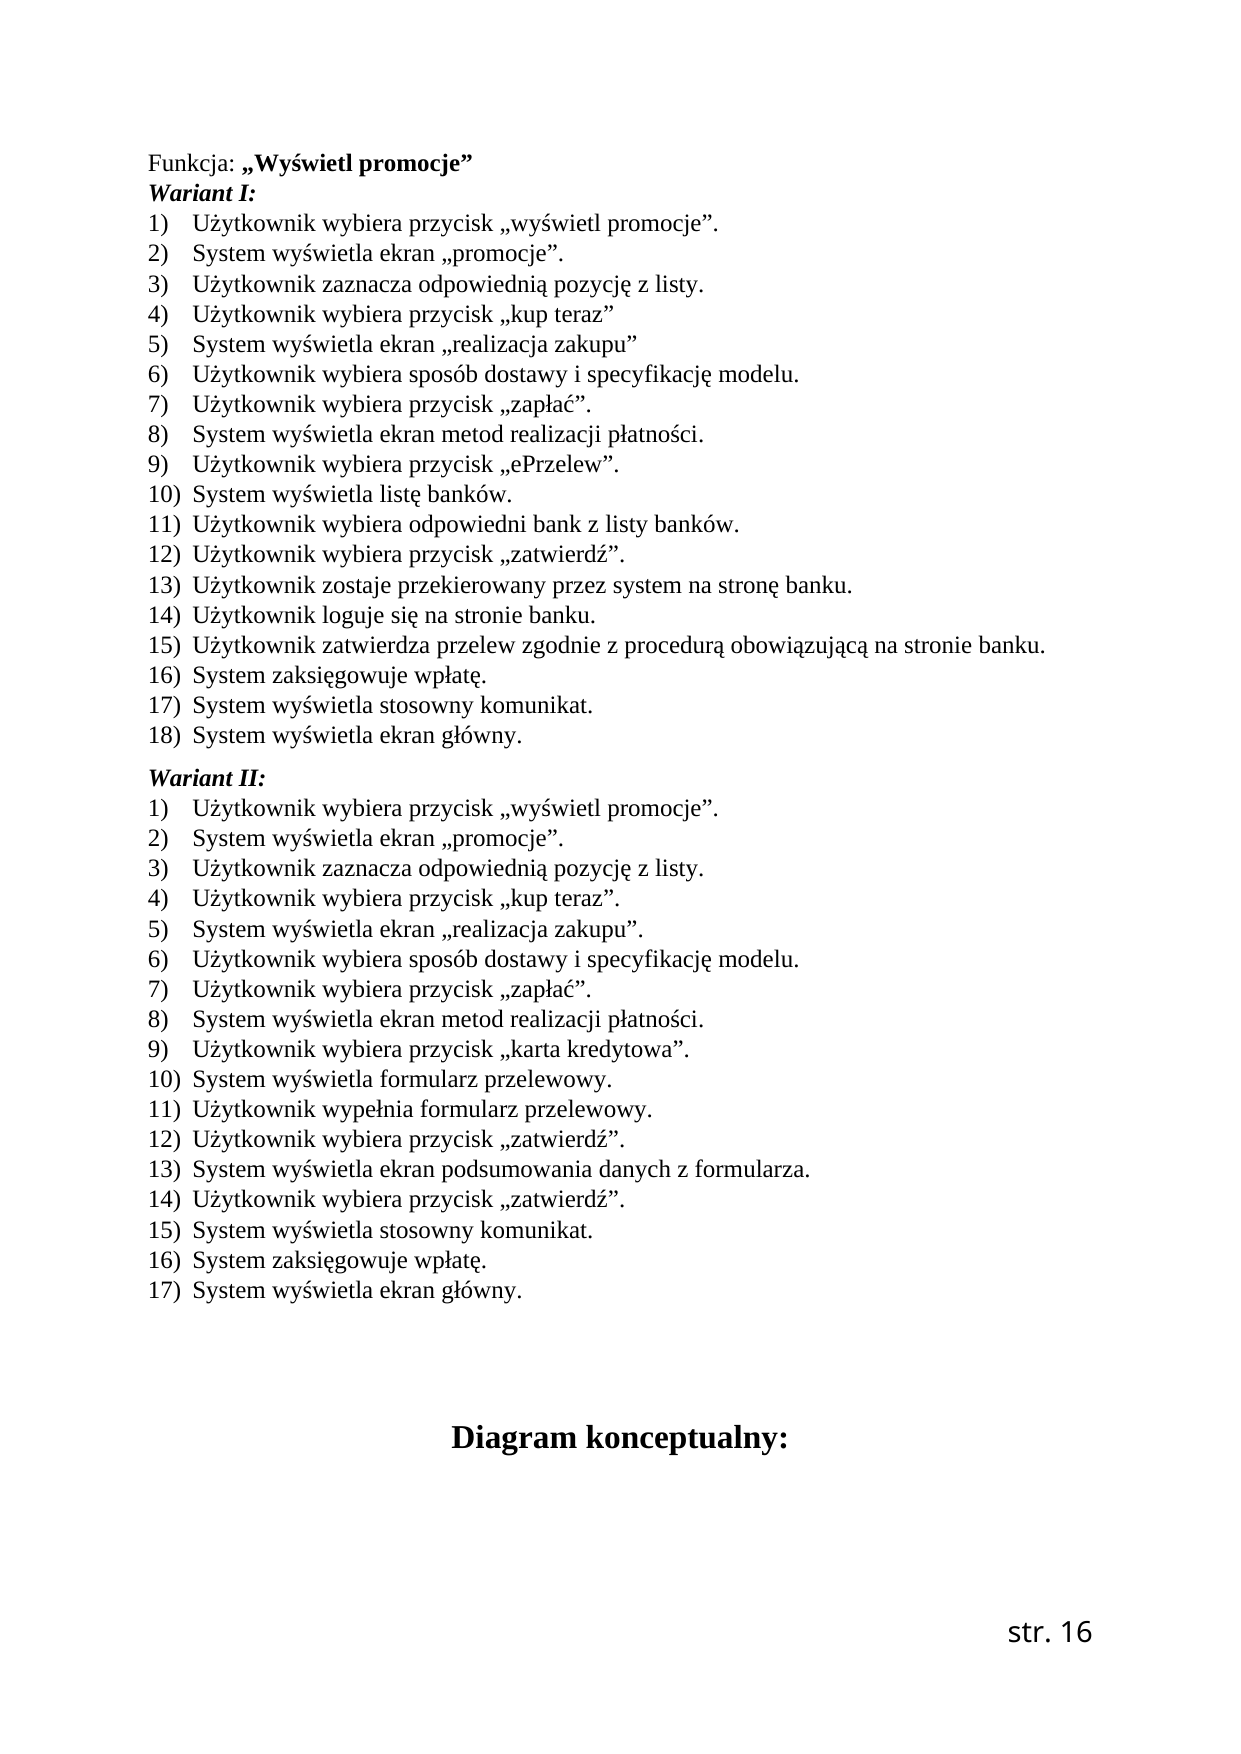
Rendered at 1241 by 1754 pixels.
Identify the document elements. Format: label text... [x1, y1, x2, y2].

list Użytkownik zatwierdza przelew zgodnie z procedurą obowiązującą na stronie banku. [148, 630, 1093, 659]
text Funkcja: „Wyświetl promocje” [148, 148, 1093, 176]
list Użytkownik wybiera przycisk „zapłać”. [148, 389, 1093, 418]
list Użytkownik wybiera przycisk „kup teraz”. [148, 883, 1093, 912]
list System wyświetla ekran „promocje”. [148, 238, 1093, 267]
list System zaksięgowuje wpłatę. [148, 660, 1093, 689]
list Użytkownik wybiera przycisk „ePrzelew”. [148, 449, 1093, 478]
list System wyświetla ekran „promocje”. [148, 823, 1093, 852]
list Użytkownik wybiera przycisk „kup teraz” [148, 299, 1093, 327]
list Użytkownik wybiera sposób dostawy i specyfikację modelu. [148, 944, 1093, 972]
list System zaksięgowuje wpłatę. [148, 1245, 1093, 1273]
list Użytkownik wybiera przycisk „zatwierdź”. [148, 1124, 1093, 1153]
list Użytkownik wybiera przycisk „zatwierdź”. [148, 539, 1093, 568]
list System wyświetla formularz przelewowy. [148, 1064, 1093, 1093]
list System wyświetla ekran główny. [148, 1275, 1093, 1304]
list System wyświetla ekran „realizacja zakupu”. [148, 914, 1093, 942]
list Użytkownik wybiera przycisk „zapłać”. [148, 974, 1093, 1003]
list Użytkownik wypełnia formularz przelewowy. [148, 1094, 1093, 1123]
list Użytkownik wybiera przycisk „karta kredytowa”. [148, 1034, 1093, 1063]
text Wariant II: [148, 763, 1093, 792]
list Użytkownik zostaje przekierowany przez system na stronę banku. [148, 570, 1093, 598]
list System wyświetla ekran główny. [148, 720, 1093, 749]
list System wyświetla ekran metod realizacji płatności. [148, 1004, 1093, 1033]
list Użytkownik wybiera przycisk „wyświetl promocje”. [148, 208, 1093, 237]
list System wyświetla ekran metod realizacji płatności. [148, 419, 1093, 448]
list Użytkownik loguje się na stronie banku. [148, 600, 1093, 628]
list System wyświetla stosowny komunikat. [148, 690, 1093, 719]
list System wyświetla ekran podsumowania danych z formularza. [148, 1154, 1093, 1183]
list Użytkownik wybiera odpowiedni bank z listy banków. [148, 509, 1093, 538]
text Wariant I: [148, 178, 1093, 207]
list Użytkownik zaznacza odpowiednią pozycję z listy. [148, 853, 1093, 882]
list Użytkownik wybiera sposób dostawy i specyfikację modelu. [148, 359, 1093, 388]
list System wyświetla ekran „realizacja zakupu” [148, 329, 1093, 358]
list System wyświetla stosowny komunikat. [148, 1215, 1093, 1243]
list Użytkownik zaznacza odpowiednią pozycję z listy. [148, 269, 1093, 297]
list System wyświetla listę banków. [148, 479, 1093, 508]
subtitle Diagram konceptualny: [148, 1417, 1093, 1456]
list Użytkownik wybiera przycisk „zatwierdź”. [148, 1184, 1093, 1213]
list Użytkownik wybiera przycisk „wyświetl promocje”. [148, 793, 1093, 822]
